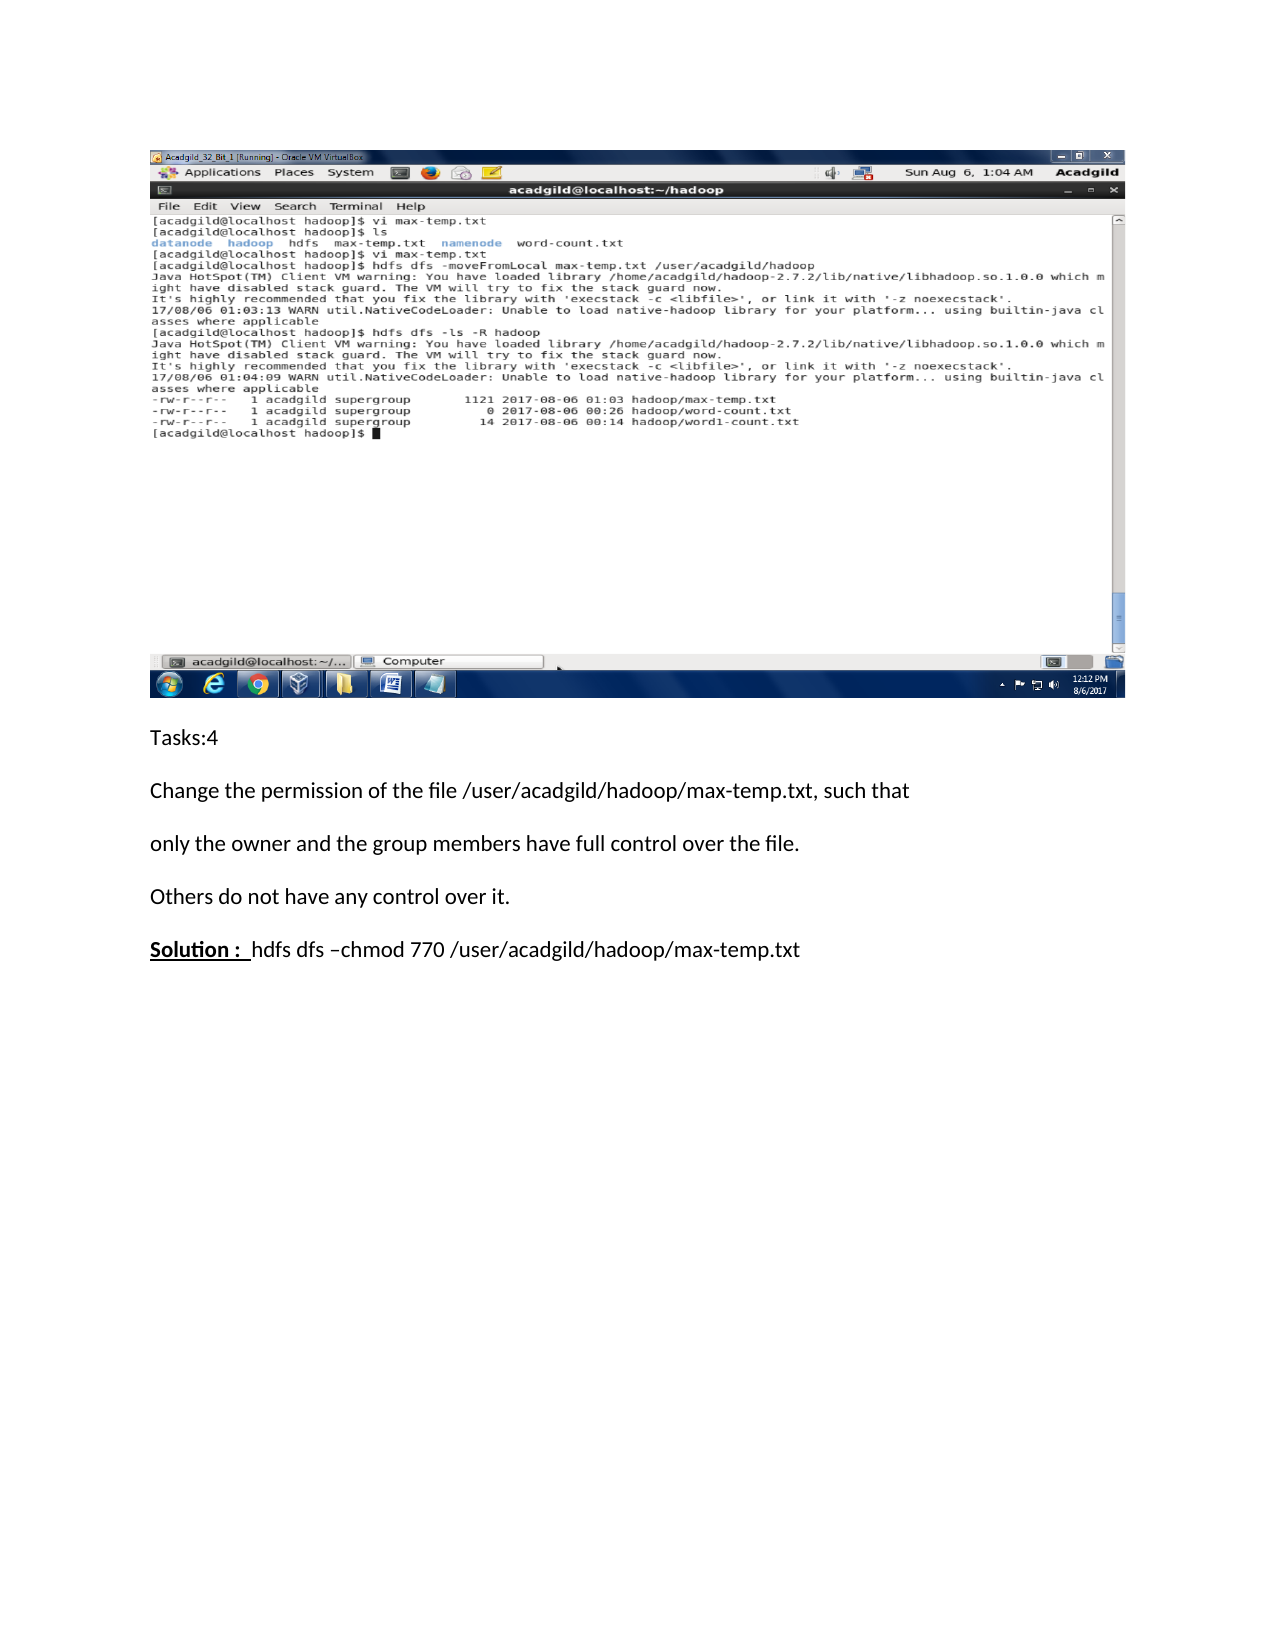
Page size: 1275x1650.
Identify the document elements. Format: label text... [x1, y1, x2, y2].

text only the owner and the group members have full control over the file. [150, 829, 1125, 857]
text Others do not have any control over it. [150, 882, 1125, 910]
text Tasks:4 [150, 723, 1125, 751]
picture [150, 150, 1125, 698]
text Change the permission of the file /user/acadgild/hadoop/max-temp.txt, such that [150, 776, 1125, 804]
text Solution : hdfs dfs –chmod 770 /user/acadgild/hadoop/max-temp.txt [150, 935, 1125, 963]
